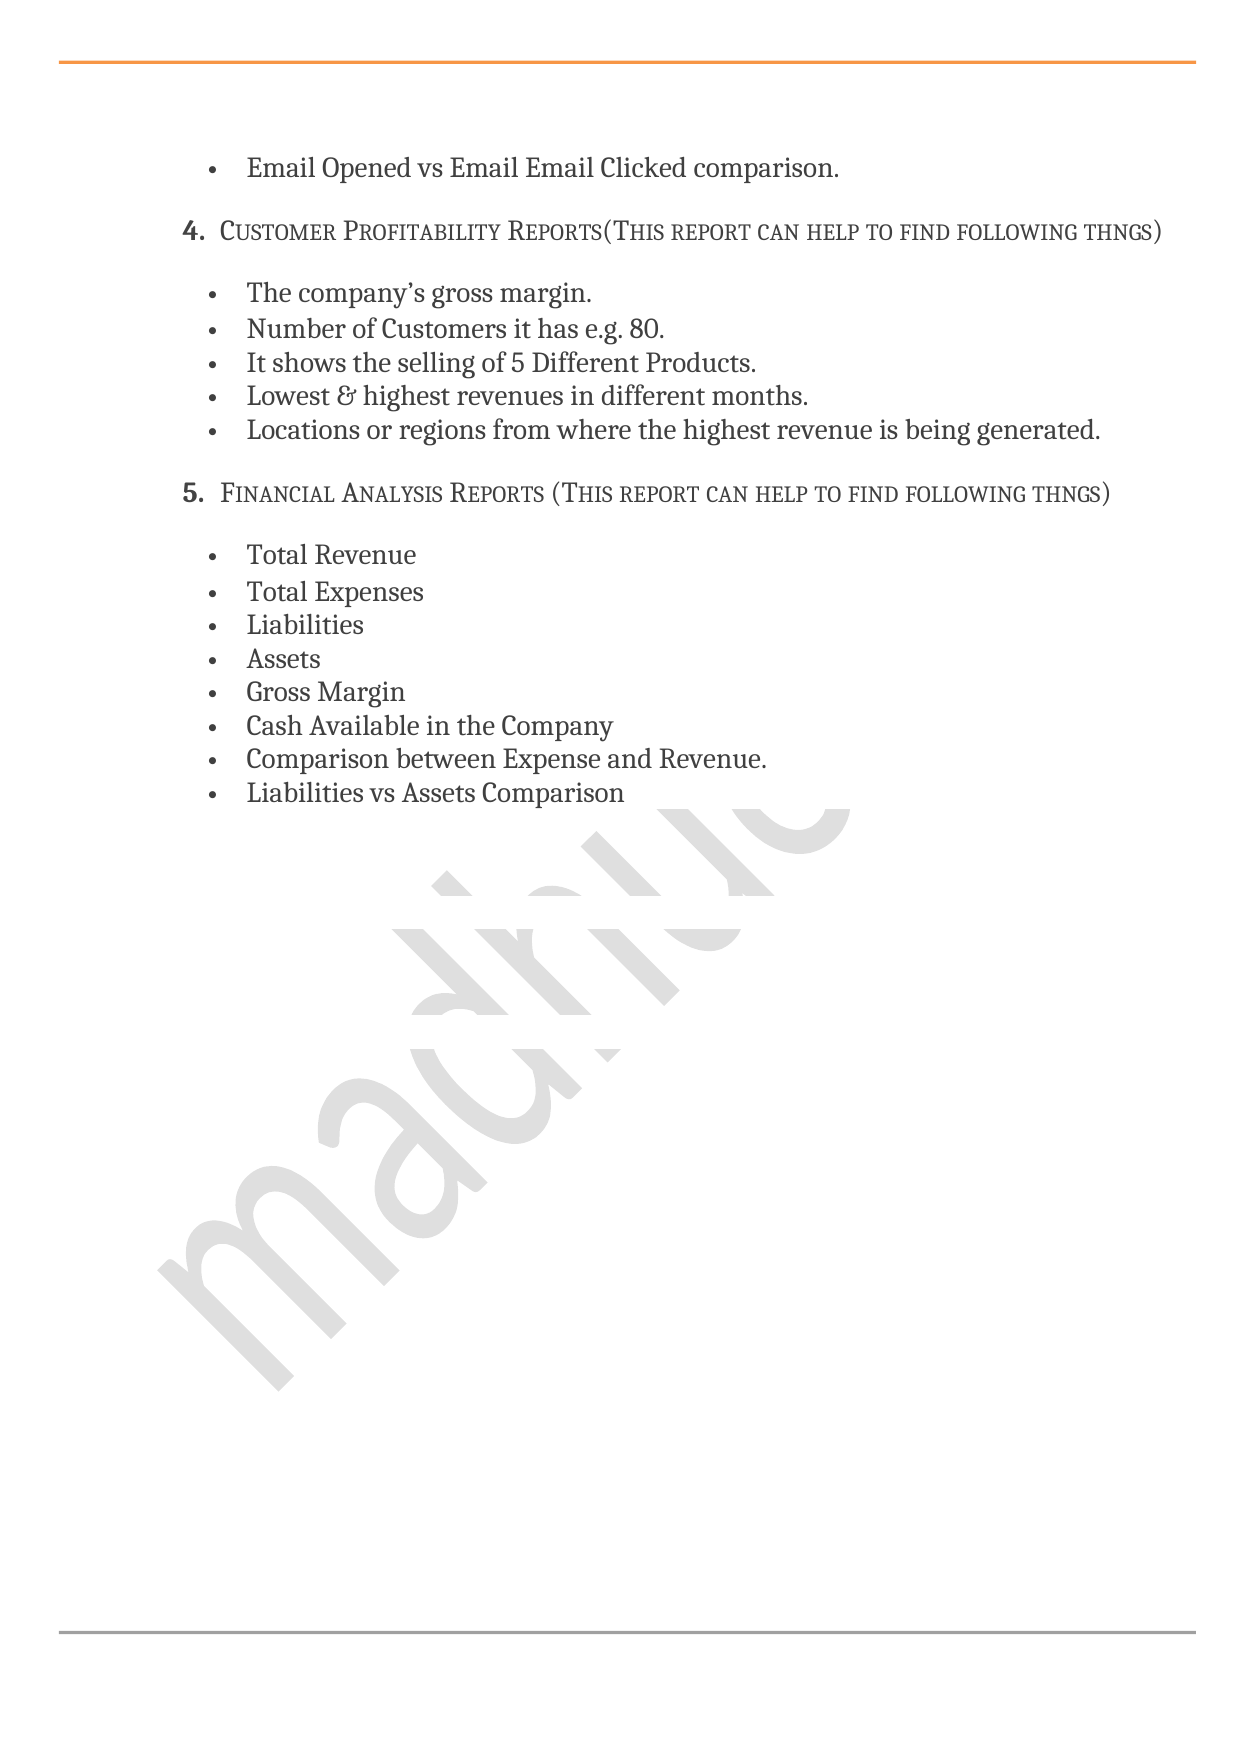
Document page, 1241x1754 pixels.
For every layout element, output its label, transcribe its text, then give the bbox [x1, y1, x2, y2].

list Locations or regions from where the highest revenue is being generated. [209, 413, 1196, 447]
list Total Expenses [209, 575, 1196, 608]
list Cash Available in the Company [209, 709, 1196, 742]
list Email Opened vs Email Email Clicked comparison. [209, 151, 1196, 184]
list The company’s gross margin. [209, 276, 1196, 310]
list Liabilities [209, 608, 1196, 642]
subtitle Customer Profitability Reports(This report can help to find following thngs) [182, 214, 1196, 247]
subtitle Financial Analysis Reports (This report can help to find following thngs) [182, 476, 1196, 509]
list Lowest & highest revenues in different months. [209, 379, 1196, 413]
list Liabilities vs Assets Comparison [209, 776, 1196, 809]
list Assets [209, 642, 1196, 675]
list It shows the selling of 5 Different Products. [209, 346, 1196, 379]
list Gross Margin [209, 675, 1196, 709]
list Total Revenue [209, 538, 1196, 572]
list Comparison between Expense and Revenue. [209, 742, 1196, 776]
list Number of Customers it has e.g. 80. [209, 312, 1196, 346]
